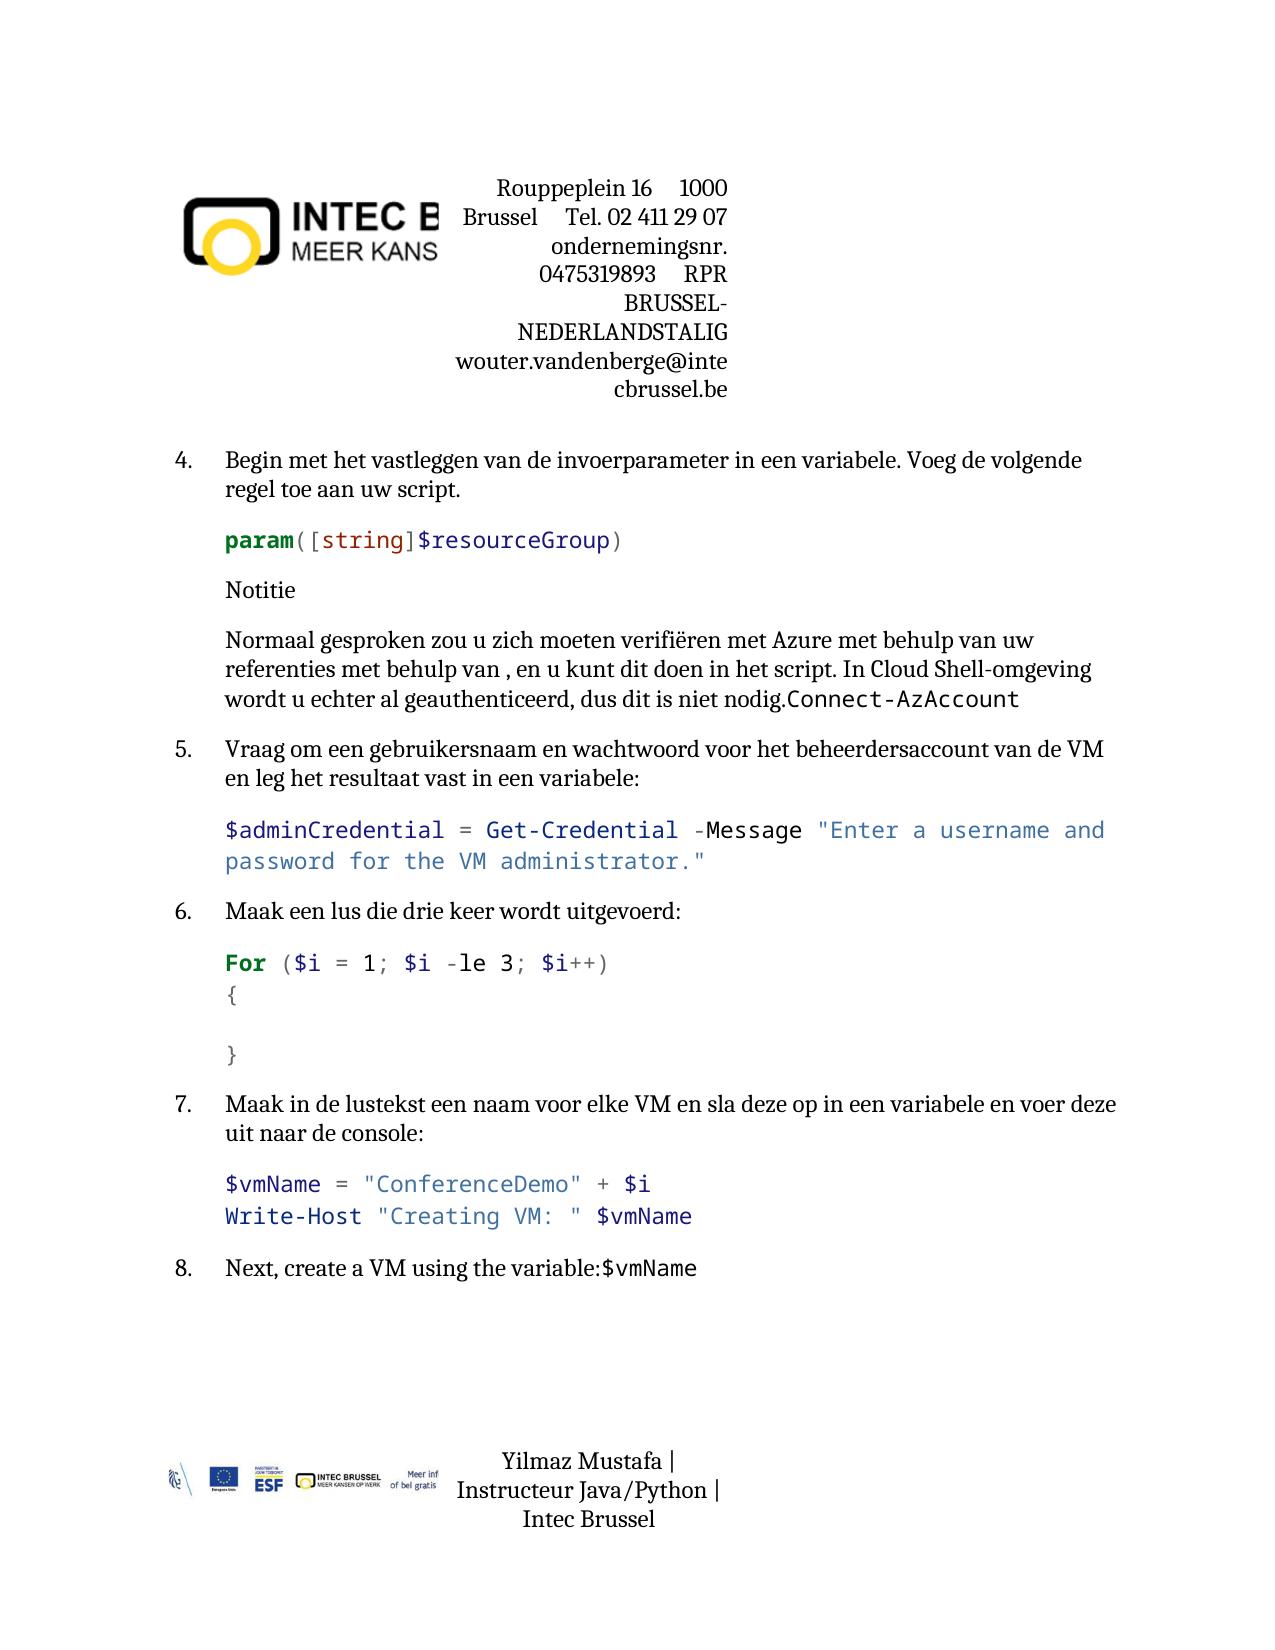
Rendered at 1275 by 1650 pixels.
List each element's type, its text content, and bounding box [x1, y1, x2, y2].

list For ($i = 1; $i -le 3; $i++) { } [175, 947, 1125, 1069]
list param([string]$resourceGroup) [175, 524, 1125, 555]
list Vraag om een gebruikersnaam en wachtwoord voor het beheerdersaccount van de VM en leg het resultaat vast in een variabele: [175, 735, 1125, 793]
picture [168, 1447, 439, 1512]
list $adminCredential = Get-Credential -Message "Enter a username and password for the VM administrator." [175, 814, 1125, 876]
list Normaal gesproken zou u zich moeten verifiëren met Azure met behulp van uw referenties met behulp van , en u kunt dit doen in het script. In Cloud Shell-omgeving wordt u echter al geauthenticeerd, dus dit is niet nodig.Connect-AzAccount [175, 626, 1125, 714]
picture [168, 174, 439, 293]
list Notitie [175, 576, 1125, 605]
list $vmName = "ConferenceDemo" + $i Write-Host "Creating VM: " $vmName [175, 1168, 1125, 1231]
list Next, create a VM using the variable:$vmName [175, 1252, 1125, 1283]
list Maak in de lustekst een naam voor elke VM en sla deze op in een variabele en voer deze uit naar de console: [175, 1090, 1125, 1147]
list Begin met het vastleggen van de invoerparameter in een variabele. Voeg de volgende regel toe aan uw script. [175, 446, 1125, 503]
list Maak een lus die drie keer wordt uitgevoerd: [175, 897, 1125, 926]
